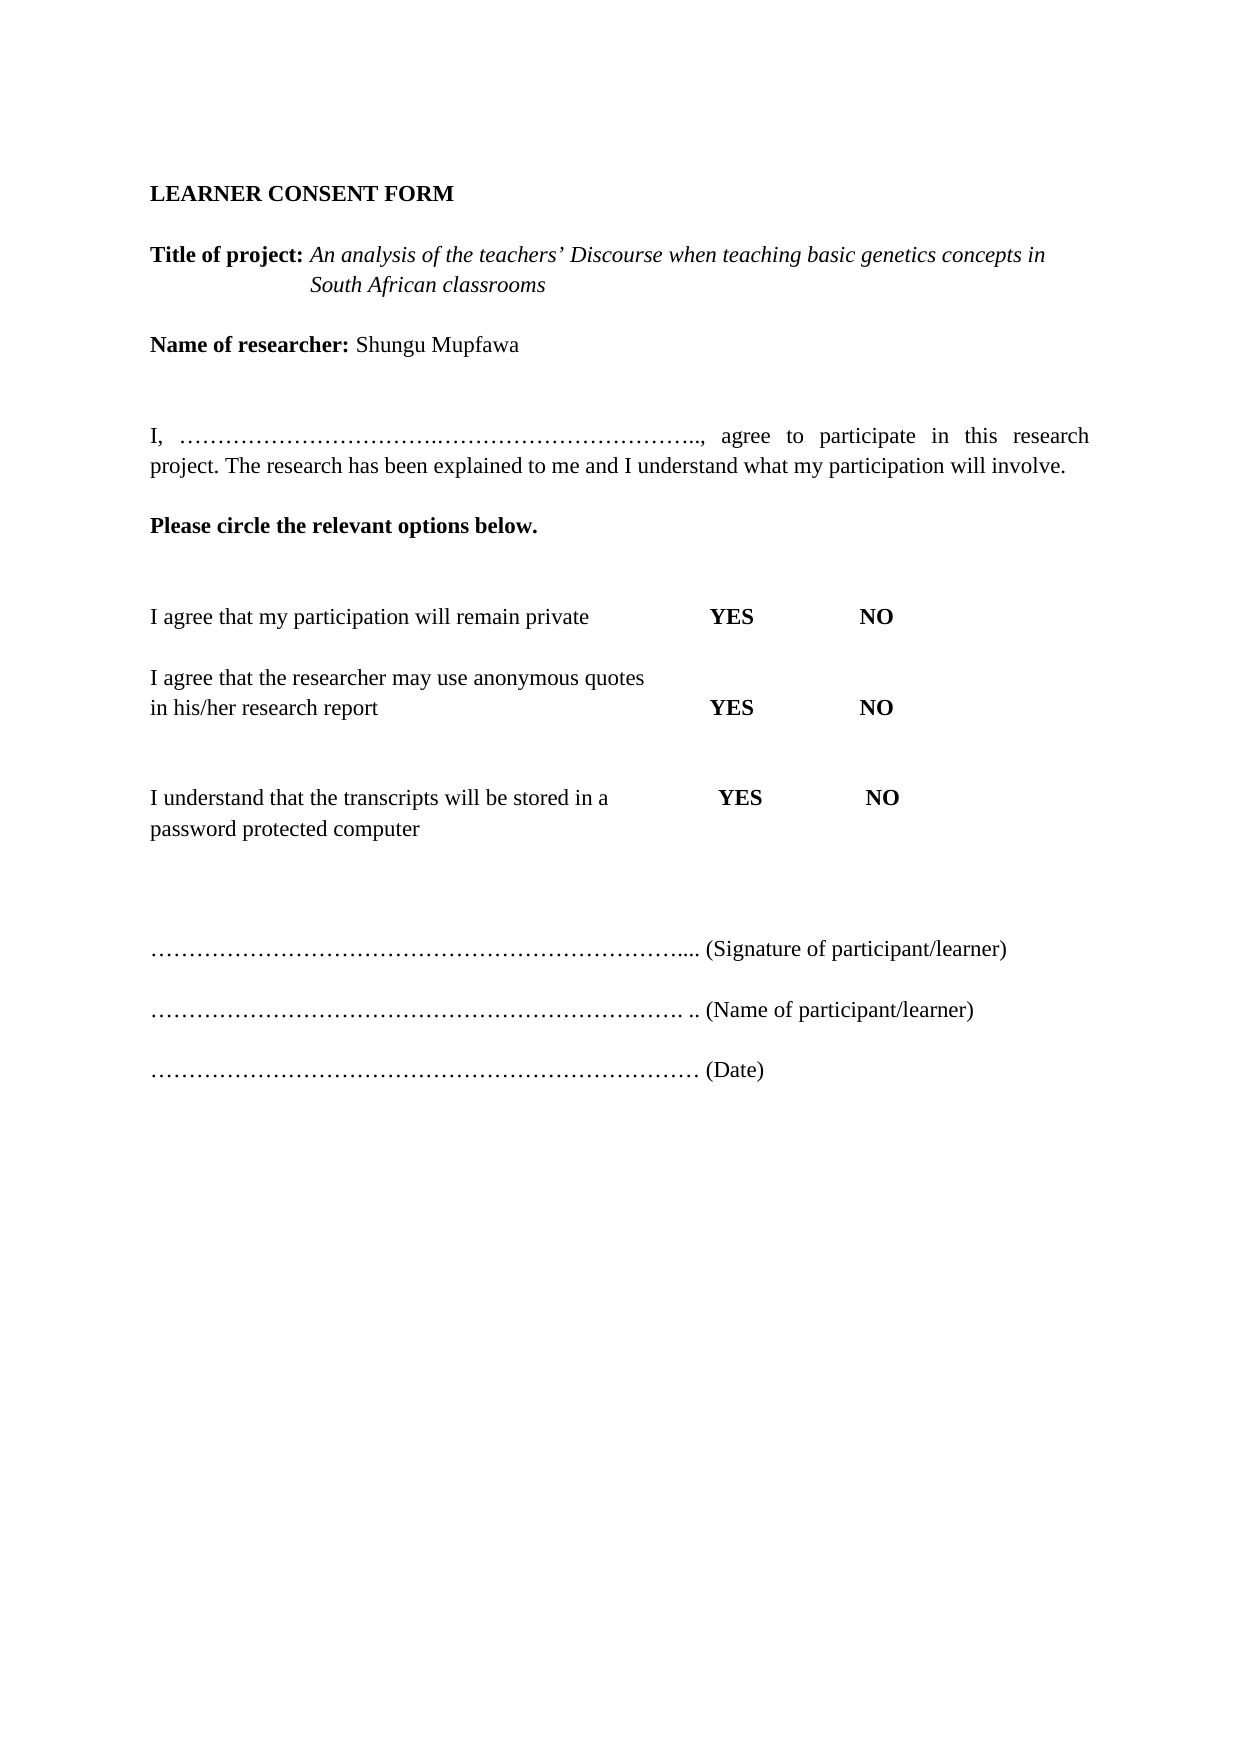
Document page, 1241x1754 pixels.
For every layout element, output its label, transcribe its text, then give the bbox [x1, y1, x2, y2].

text LEARNER CONSENT FORM [150, 180, 1090, 207]
text Title of project: An analysis of the teachers’ Discourse when teaching basic genetics concepts in [150, 241, 1090, 267]
text I agree that the researcher may use anonymous quotes [150, 663, 1090, 690]
text Please circle the relevant options below. [150, 512, 1090, 539]
text Name of researcher: Shungu Mupfawa [150, 331, 1090, 358]
text ……………………………………………………………… (Date) [150, 1056, 1090, 1083]
text ……………………………………………………………. .. (Name of participant/learner) [150, 996, 1090, 1022]
text I, …………………………….…………………………….., agree to participate in this research project. The research has been explained to me and I understand what my participation will involve. [150, 422, 1090, 478]
text …………………………………………………………….... (Signature of participant/learner) [150, 935, 1090, 962]
text I agree that my participation will remain private YES NO [150, 603, 1090, 629]
text in his/her research report YES NO [150, 694, 1090, 720]
text I understand that the transcripts will be stored in a YES NO [150, 784, 1090, 811]
text password protected computer [150, 814, 1090, 841]
text South African classrooms [150, 271, 1090, 297]
